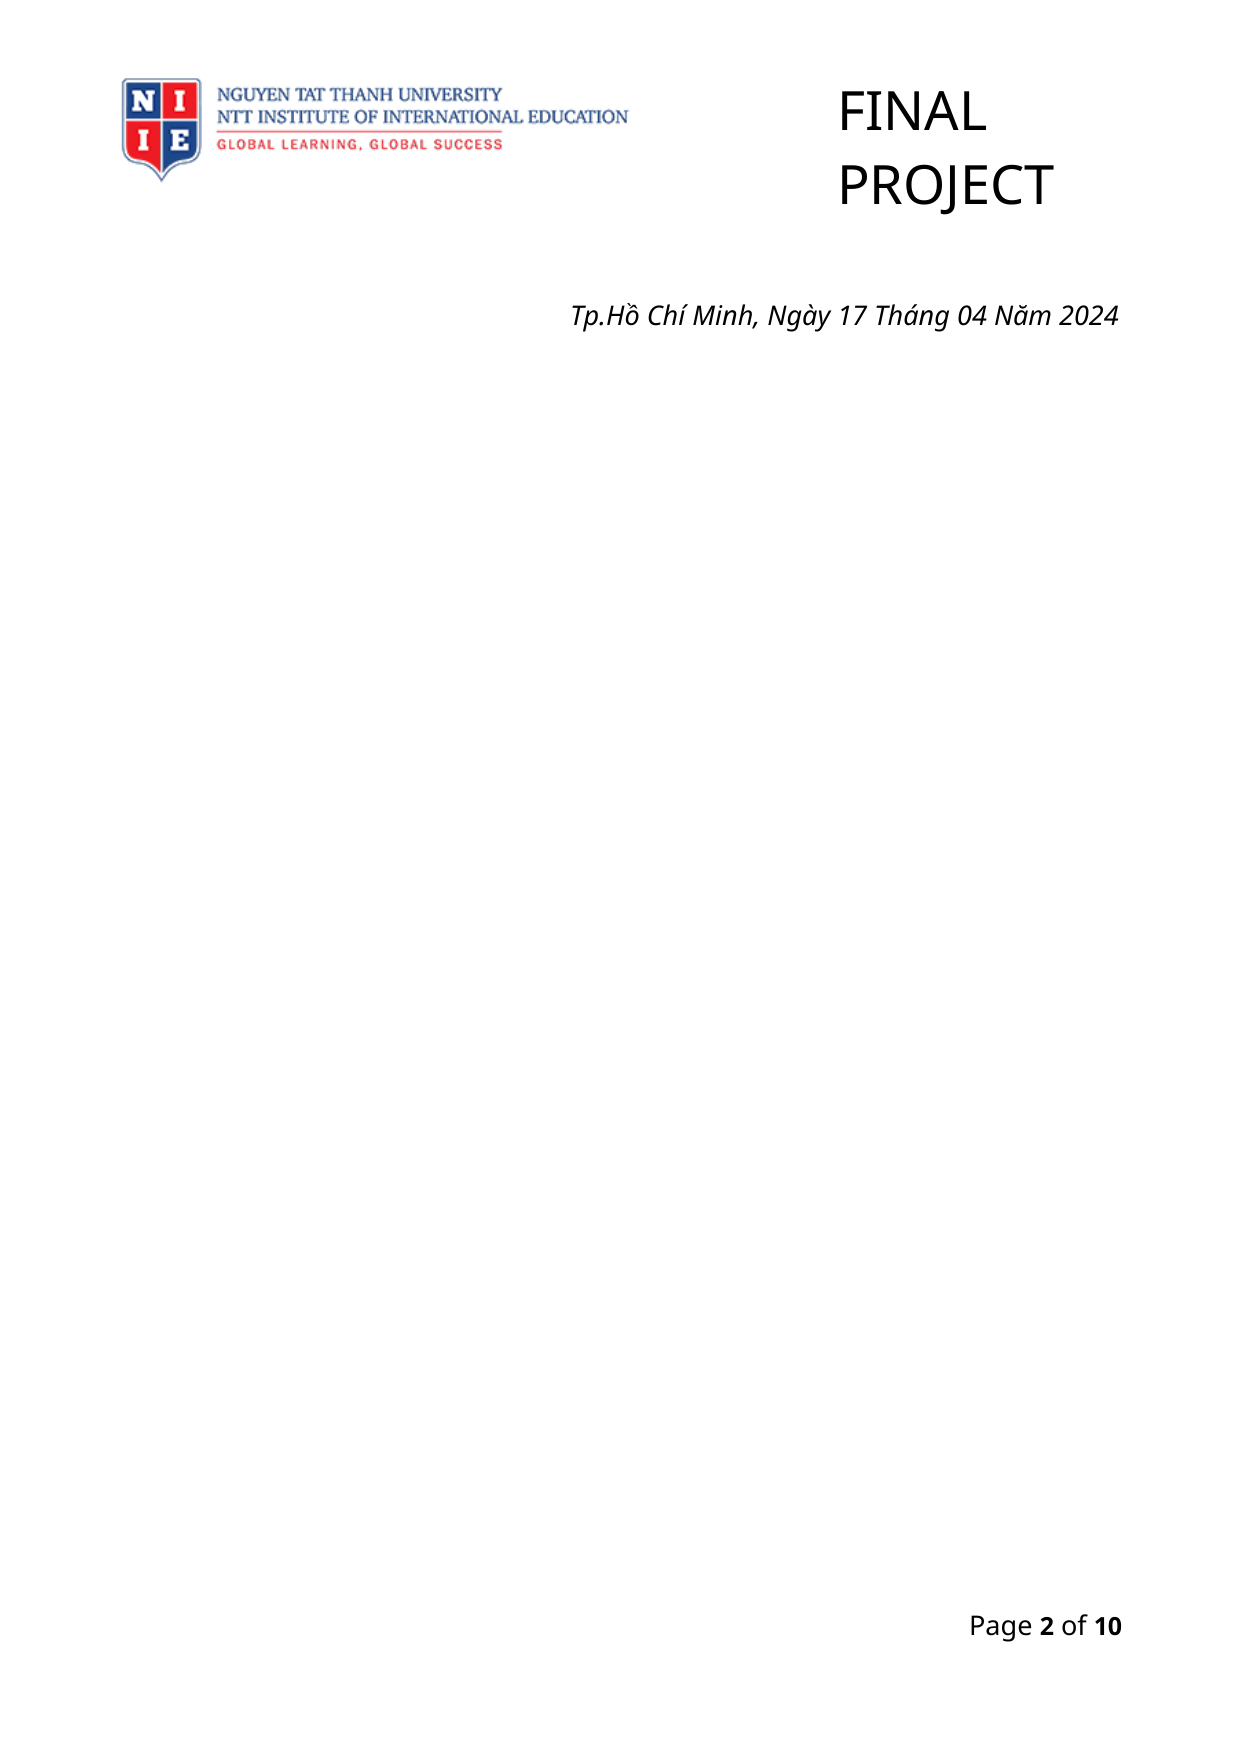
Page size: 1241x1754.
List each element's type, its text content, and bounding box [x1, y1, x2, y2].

picture [118, 73, 631, 184]
text Tp.Hồ Chí Minh, Ngày 17 Tháng 04 Năm 2024 [118, 297, 1122, 333]
